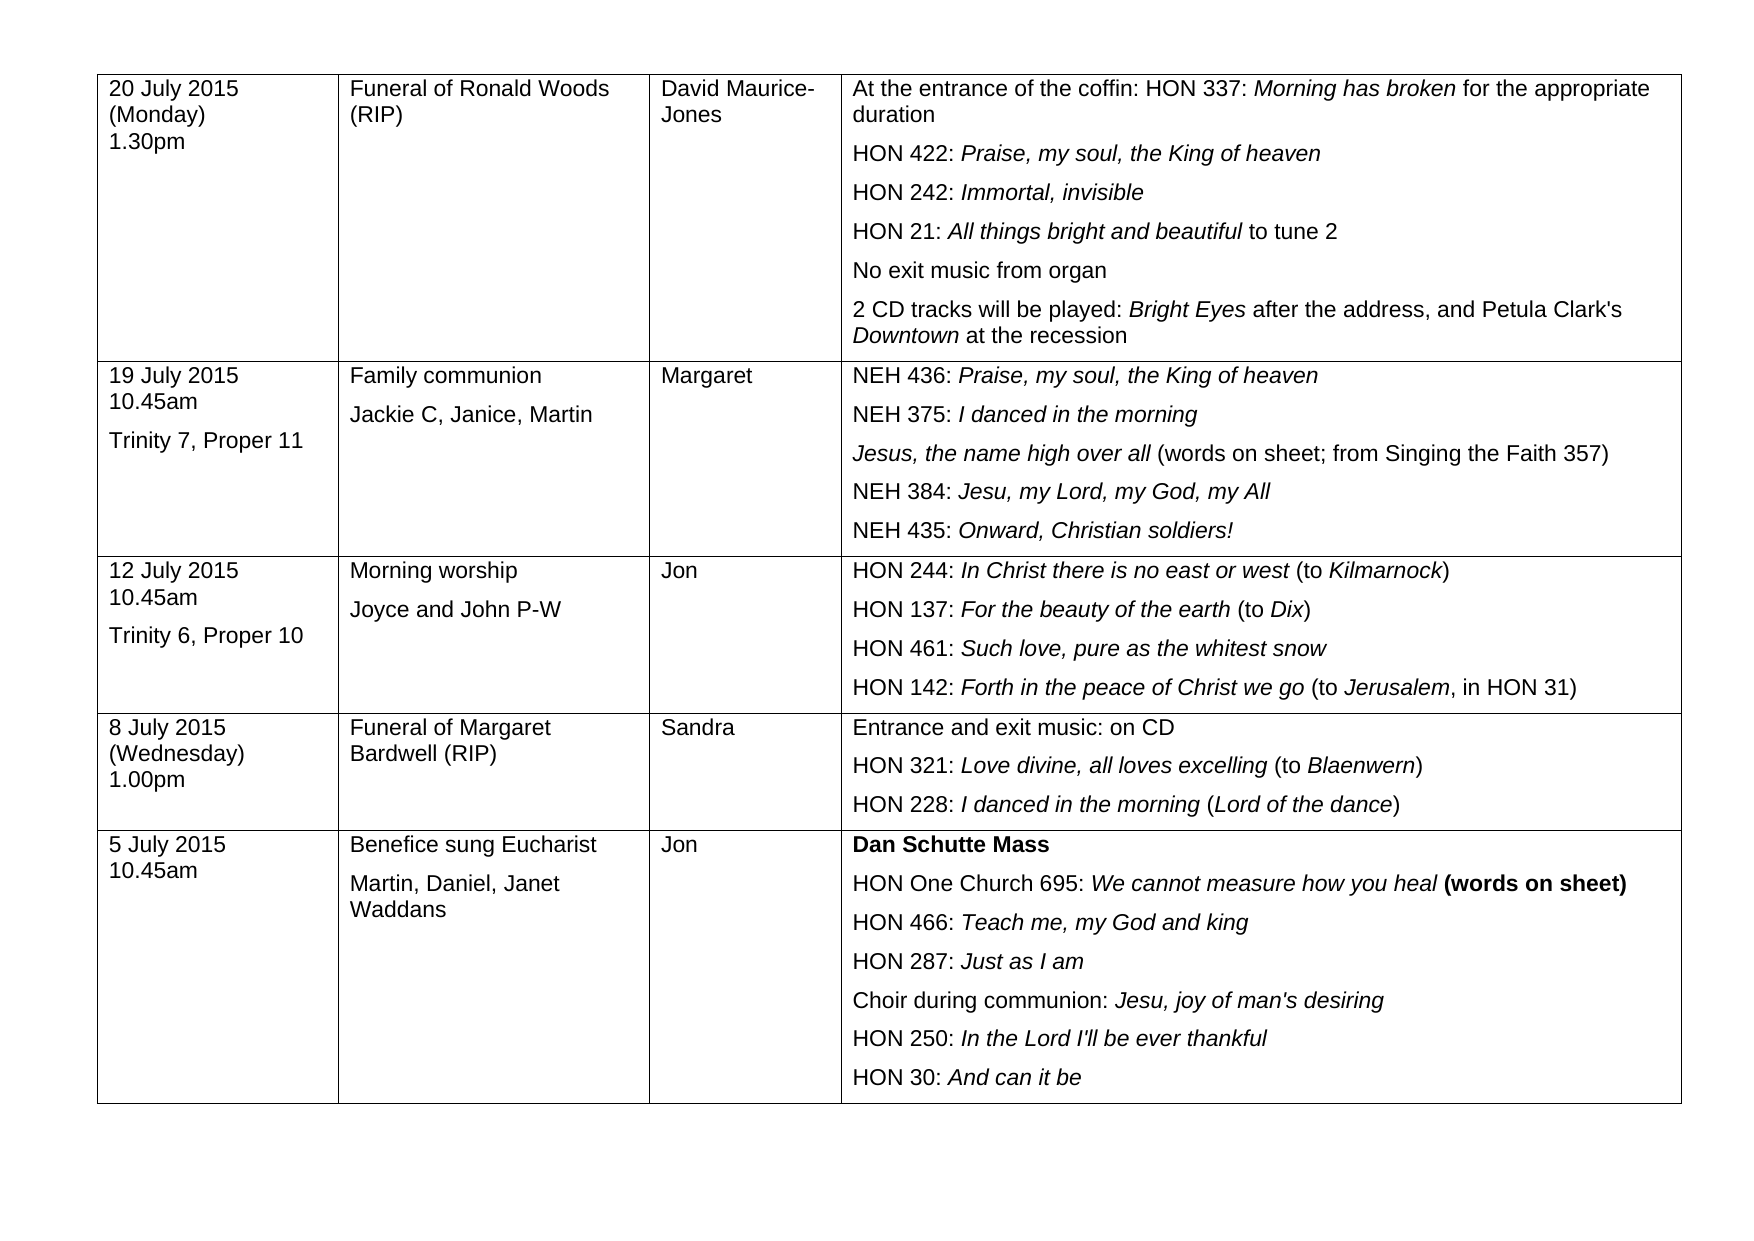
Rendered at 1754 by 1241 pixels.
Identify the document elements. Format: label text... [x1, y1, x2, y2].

table_cell 19 July 2015 10.45am Trinity 7, Proper 11 [98, 362, 338, 556]
table_cell HON 244: In Christ there is no east or west (to Kilmarnock) HON 137: For the beauty of the earth (to Dix) HON 461: Such love, pure as the whitest snow HON 142: Forth in the peace of Christ we go (to Jerusalem, in HON 31) [842, 557, 1681, 712]
table_cell Sandra [650, 714, 841, 830]
table_cell Dan Schutte Mass HON One Church 695: We cannot measure how you heal (words on sheet) HON 466: Teach me, my God and king HON 287: Just as I am Choir during communion: Jesu, joy of man's desiring HON 250: In the Lord I'll be ever thankful HON 30: And can it be [842, 831, 1681, 1103]
table_cell Funeral of Ronald Woods (RIP) [339, 75, 649, 361]
table_cell Benefice sung Eucharist Martin, Daniel, Janet Waddans [339, 831, 649, 1103]
table_cell Family communion Jackie C, Janice, Martin [339, 362, 649, 556]
table_cell Funeral of Margaret Bardwell (RIP) [339, 714, 649, 830]
table_cell 20 July 2015 (Monday) 1.30pm [98, 75, 338, 361]
table_cell NEH 436: Praise, my soul, the King of heaven NEH 375: I danced in the morning Jesus, the name high over all (words on sheet; from Singing the Faith 357) NEH 384: Jesu, my Lord, my God, my All NEH 435: Onward, Christian soldiers! [842, 362, 1681, 556]
table_cell 12 July 2015 10.45am Trinity 6, Proper 10 [98, 557, 338, 712]
table_cell David Maurice-Jones [650, 75, 841, 361]
table_cell Morning worship Joyce and John P-W [339, 557, 649, 712]
table_cell Jon [650, 831, 841, 1103]
table_cell Margaret [650, 362, 841, 556]
table_cell 5 July 2015 10.45am [98, 831, 338, 1103]
table_cell Entrance and exit music: on CD HON 321: Love divine, all loves excelling (to Blaenwern) HON 228: I danced in the morning (Lord of the dance) [842, 714, 1681, 830]
table_cell 8 July 2015 (Wednesday) 1.00pm [98, 714, 338, 830]
table_cell At the entrance of the coffin: HON 337: Morning has broken for the appropriate duration HON 422: Praise, my soul, the King of heaven HON 242: Immortal, invisible HON 21: All things bright and beautiful to tune 2 No exit music from organ 2 CD tracks will be played: Bright Eyes after the address, and Petula Clark's Downtown at the recession [842, 75, 1681, 361]
table_cell Jon [650, 557, 841, 712]
